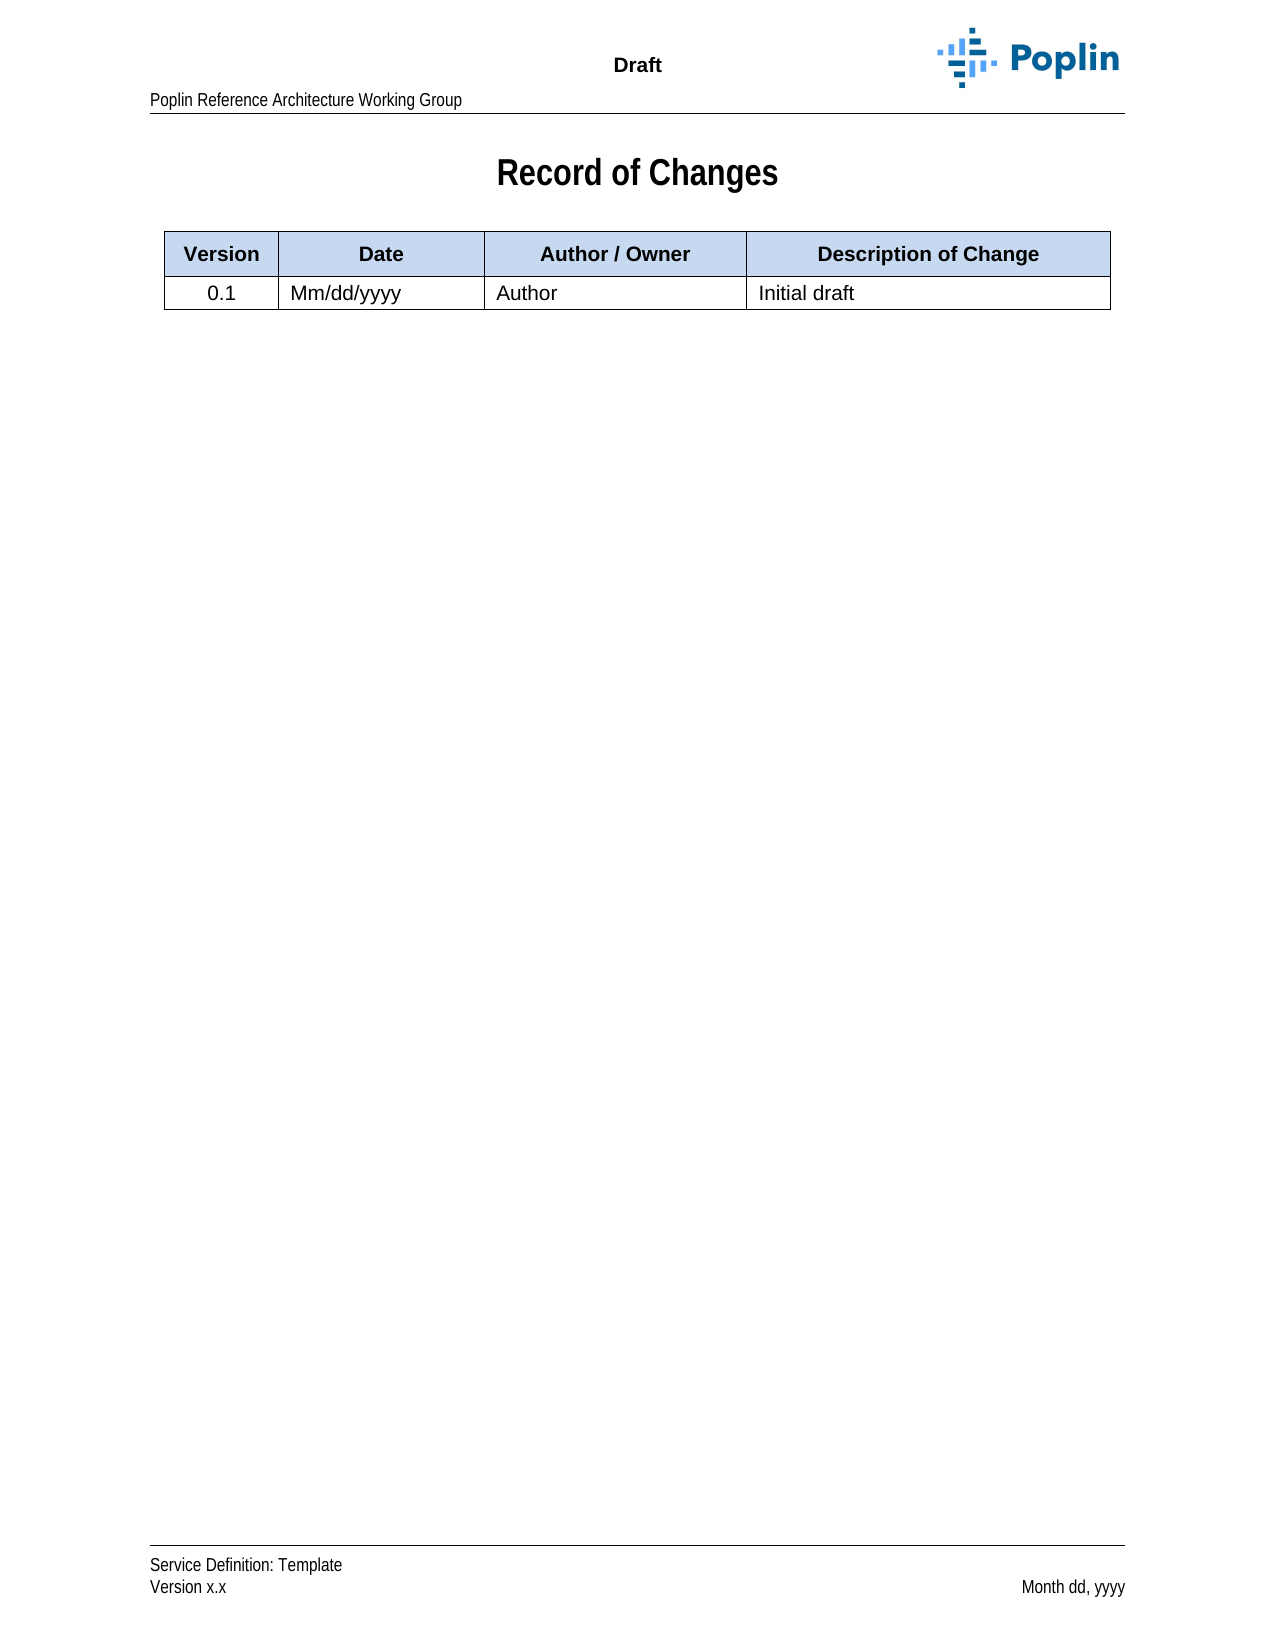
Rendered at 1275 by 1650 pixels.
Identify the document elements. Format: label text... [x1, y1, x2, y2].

table_cell Mm/dd/yyyy [279, 277, 484, 309]
table_cell Initial draft [747, 277, 1110, 309]
table_cell 0.1 [165, 277, 278, 309]
table_cell Author [485, 277, 746, 309]
table_header Date [279, 232, 484, 276]
table_header Author / Owner [485, 232, 746, 276]
text Record of Changes [150, 150, 1125, 193]
table_header Description of Change [747, 232, 1110, 276]
picture [932, 24, 1125, 93]
table_header Version [165, 232, 278, 276]
